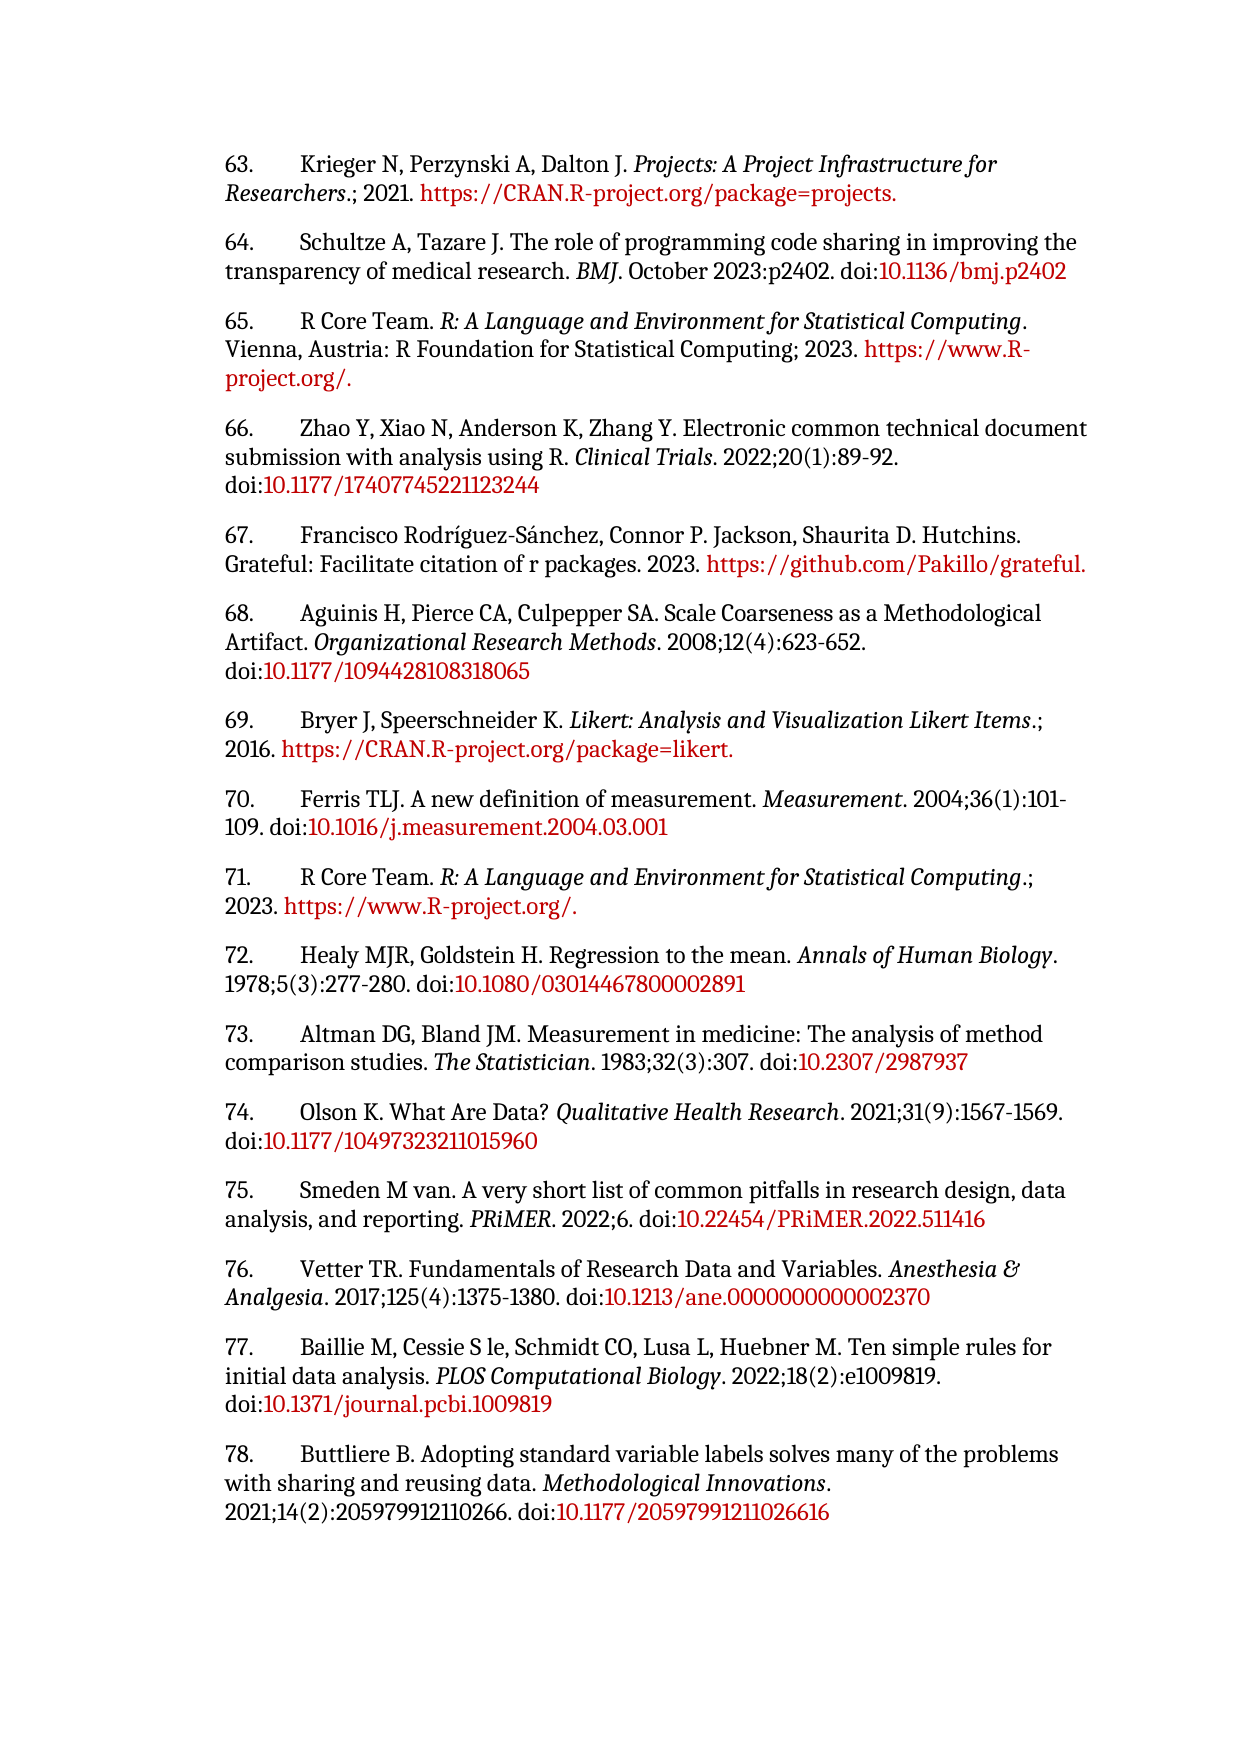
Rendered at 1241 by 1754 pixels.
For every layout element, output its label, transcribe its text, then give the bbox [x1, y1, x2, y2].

text 70. Ferris TLJ. A new definition of measurement. Measurement. 2004;36(1):101-109. doi:10.1016/j.measurement.2004.03.001 [225, 784, 1090, 842]
text 78. Buttliere B. Adopting standard variable labels solves many of the problems with sharing and reusing data. Methodological Innovations. 2021;14(2):205979912110266. doi:10.1177/20597991211026616 [225, 1440, 1090, 1526]
text 76. Vetter TR. Fundamentals of Research Data and Variables. Anesthesia & Analgesia. 2017;125(4):1375-1380. doi:10.1213/ane.0000000000002370 [225, 1254, 1090, 1312]
text 66. Zhao Y, Xiao N, Anderson K, Zhang Y. Electronic common technical document submission with analysis using R. Clinical Trials. 2022;20(1):89-92. doi:10.1177/17407745221123244 [225, 414, 1090, 500]
text 72. Healy MJR, Goldstein H. Regression to the mean. Annals of Human Biology. 1978;5(3):277-280. doi:10.1080/03014467800002891 [225, 941, 1090, 999]
text 77. Baillie M, Cessie S le, Schmidt CO, Lusa L, Huebner M. Ten simple rules for initial data analysis. PLOS Computational Biology. 2022;18(2):e1009819. doi:10.1371/journal.pcbi.1009819 [225, 1333, 1090, 1419]
text 71. R Core Team. R: A Language and Environment for Statistical Computing.; 2023. https://www.R-project.org/. [225, 863, 1090, 920]
text 63. Krieger N, Perzynski A, Dalton J. Projects: A Project Infrastructure for Researchers.; 2021. https://CRAN.R-project.org/package=projects. [225, 150, 1090, 207]
text 74. Olson K. What Are Data? Qualitative Health Research. 2021;31(9):1567-1569. doi:10.1177/10497323211015960 [225, 1098, 1090, 1155]
text 73. Altman DG, Bland JM. Measurement in medicine: The analysis of method comparison studies. The Statistician. 1983;32(3):307. doi:10.2307/2987937 [225, 1019, 1090, 1077]
text 69. Bryer J, Speerschneider K. Likert: Analysis and Visualization Likert Items.; 2016. https://CRAN.R-project.org/package=likert. [225, 706, 1090, 764]
text 68. Aguinis H, Pierce CA, Culpepper SA. Scale Coarseness as a Methodological Artifact. Organizational Research Methods. 2008;12(4):623-652. doi:10.1177/1094428108318065 [225, 599, 1090, 685]
text 75. Smeden M van. A very short list of common pitfalls in research design, data analysis, and reporting. PRiMER. 2022;6. doi:10.22454/PRiMER.2022.511416 [225, 1176, 1090, 1234]
text 67. Francisco Rodríguez-Sánchez, Connor P. Jackson, Shaurita D. Hutchins. Grateful: Facilitate citation of r packages. 2023. https://github.com/Pakillo/grateful. [225, 521, 1090, 578]
